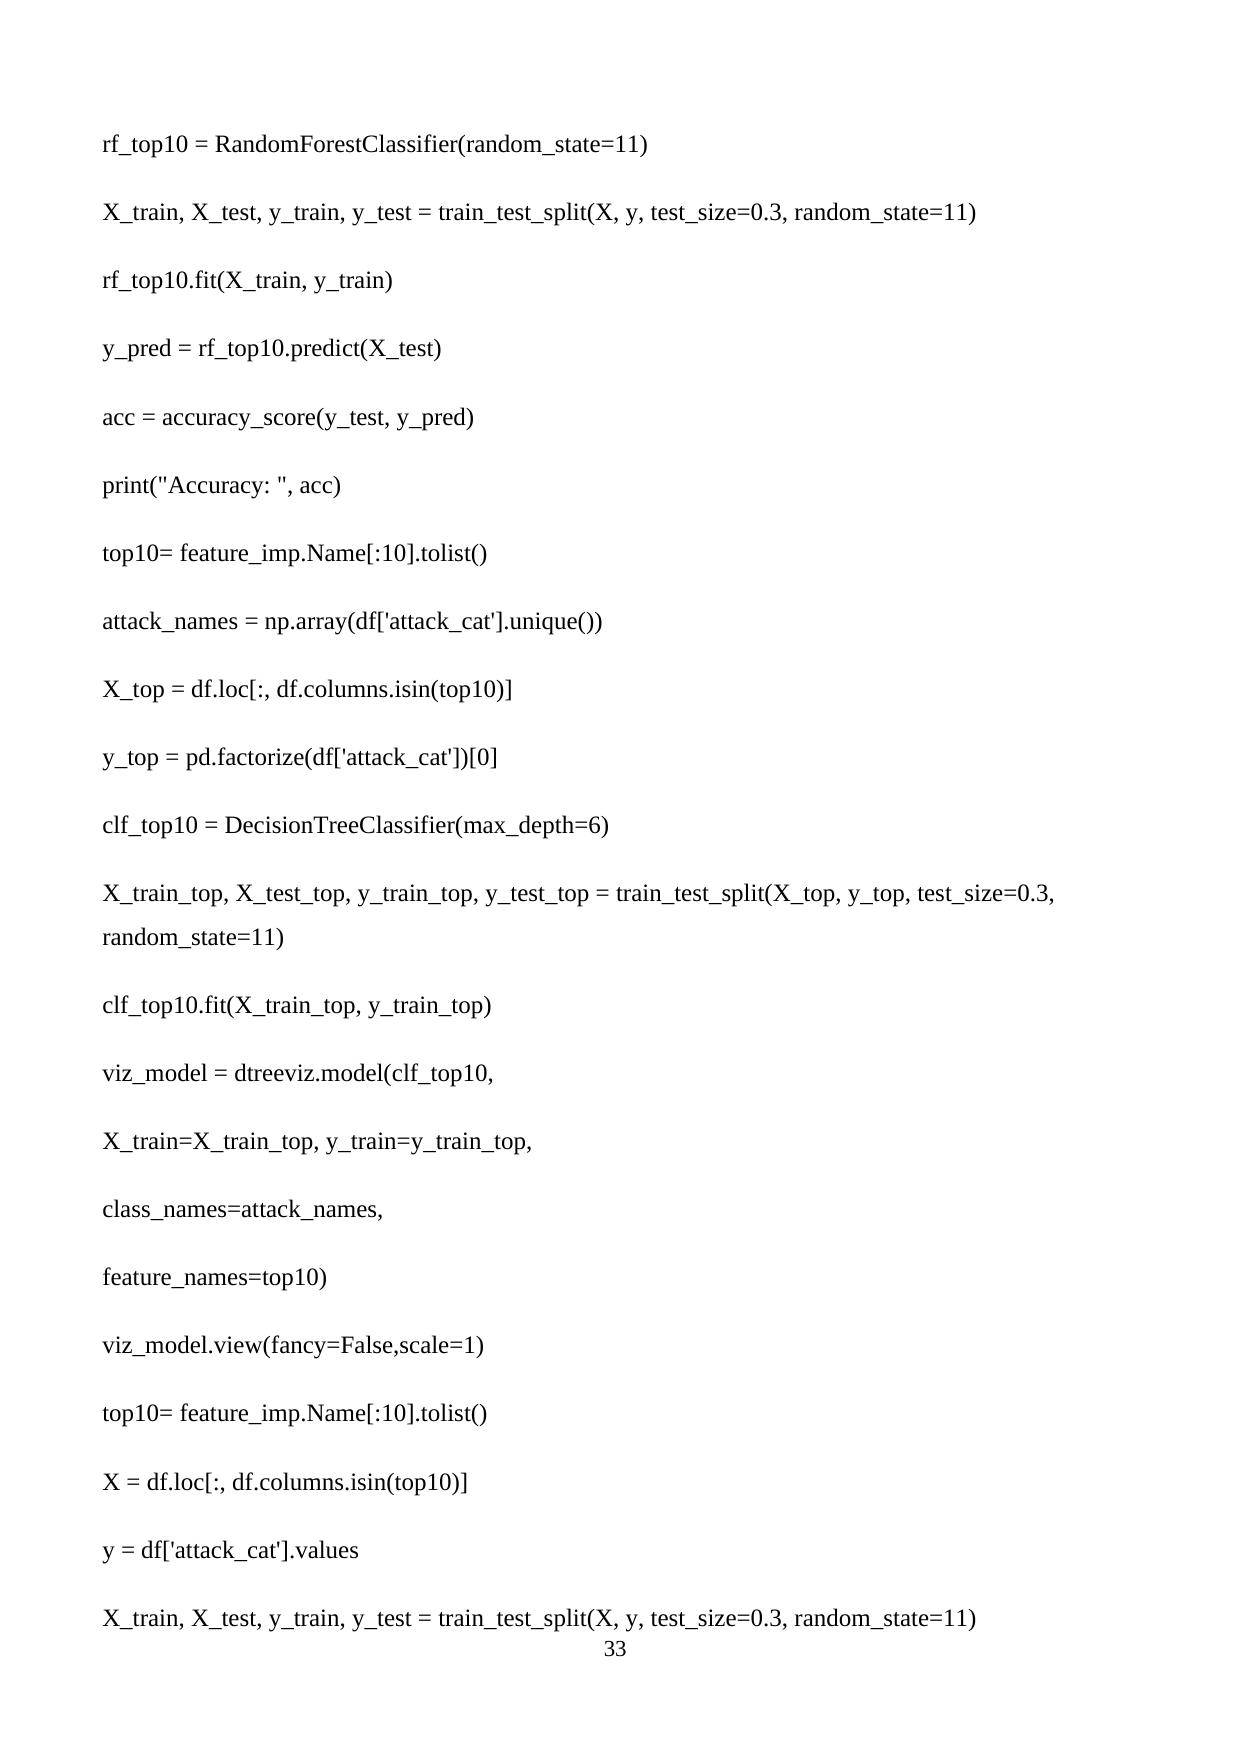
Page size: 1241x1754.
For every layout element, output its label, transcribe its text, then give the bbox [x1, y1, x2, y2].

text viz_model = dtreeviz.model(clf_top10, [102, 1058, 1198, 1087]
text y = df['attack_cat'].values [102, 1535, 1198, 1563]
text X_train_top, X_test_top, y_train_top, y_test_top = train_test_split(X_top, y_top, test_size=0.3, random_state=11) [102, 878, 1198, 950]
text X = df.loc[:, df.columns.isin(top10)] [102, 1467, 1198, 1495]
text class_names=attack_names, [102, 1194, 1198, 1223]
text print("Accuracy: ", acc) [102, 470, 1198, 498]
text top10= feature_imp.Name[:10].tolist() [102, 538, 1198, 567]
text y_pred = rf_top10.predict(X_test) [102, 333, 1198, 362]
text viz_model.view(fancy=False,scale=1) [102, 1330, 1198, 1359]
text rf_top10.fit(X_train, y_train) [102, 265, 1198, 294]
text top10= feature_imp.Name[:10].tolist() [102, 1398, 1198, 1427]
text rf_top10 = RandomForestClassifier(random_state=11) [102, 129, 1198, 158]
text y_top = pd.factorize(df['attack_cat'])[0] [102, 742, 1198, 771]
text acc = accuracy_score(y_test, y_pred) [102, 402, 1198, 430]
text X_top = df.loc[:, df.columns.isin(top10)] [102, 674, 1198, 703]
text X_train, X_test, y_train, y_test = train_test_split(X, y, test_size=0.3, random_state=11) [102, 1603, 1198, 1632]
text attack_names = np.array(df['attack_cat'].unique()) [102, 606, 1198, 635]
text X_train=X_train_top, y_train=y_train_top, [102, 1126, 1198, 1155]
text clf_top10.fit(X_train_top, y_train_top) [102, 990, 1198, 1018]
text X_train, X_test, y_train, y_test = train_test_split(X, y, test_size=0.3, random_state=11) [102, 197, 1198, 226]
text feature_names=top10) [102, 1262, 1198, 1291]
text clf_top10 = DecisionTreeClassifier(max_depth=6) [102, 810, 1198, 839]
